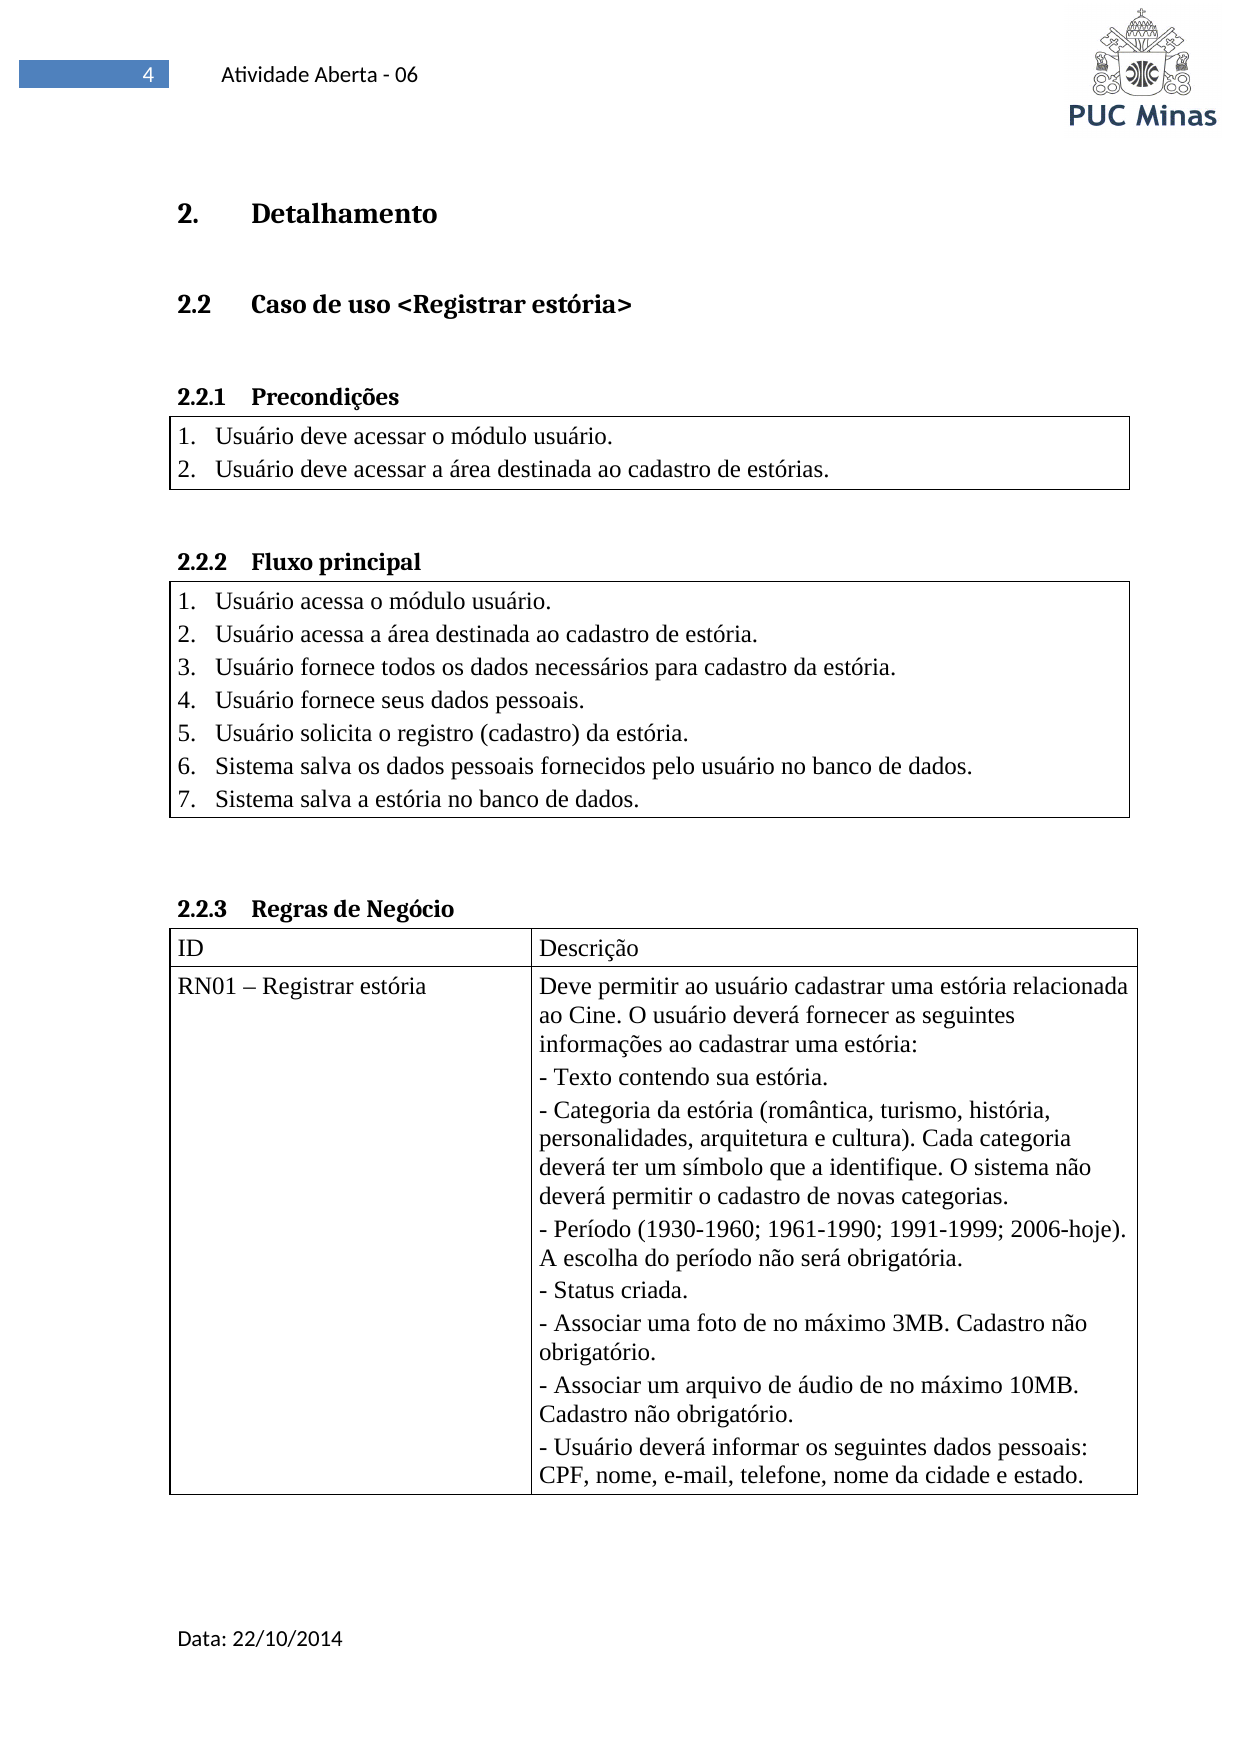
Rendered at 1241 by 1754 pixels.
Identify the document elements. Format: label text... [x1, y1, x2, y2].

table_cell Deve permitir ao usuário cadastrar uma estória relacionada ao Cine. O usuário deverá fornecer as seguintes informações ao cadastrar uma estória: - Texto contendo sua estória. - Categoria da estória (romântica, turismo, história, personalidades, arquitetura e cultura). Cada categoria deverá ter um símbolo que a identifique. O sistema não deverá permitir o cadastro de novas categorias. - Período (1930-1960; 1961-1990; 1991-1999; 2006-hoje). A escolha do período não será obrigatória. - Status criada. - Associar uma foto de no máximo 3MB. Cadastro não obrigatório. - Associar um arquivo de áudio de no máximo 10MB. Cadastro não obrigatório. - Usuário deverá informar os seguintes dados pessoais: CPF, nome, e-mail, telefone, nome da cidade e estado. [532, 967, 1137, 1493]
table_cell RN01 – Registrar estória [171, 967, 531, 1493]
text 2.2.1 Precondições [177, 383, 1063, 412]
table_header Usuário deve acessar o módulo usuário. Usuário deve acessar a área destinada ao cadastro de estórias. [171, 417, 1129, 489]
text 2.2.3 Regras de Negócio [177, 895, 1063, 924]
text 2. Detalhamento [177, 198, 1063, 231]
table_header Usuário acessa o módulo usuário. Usuário acessa a área destinada ao cadastro de estória. Usuário fornece todos os dados necessários para cadastro da estória. Usuário fornece seus dados pessoais. Usuário solicita o registro (cadastro) da estória. Sistema salva os dados pessoais fornecidos pelo usuário no banco de dados. Sistema salva a estória no banco de dados. [171, 582, 1129, 817]
text 2.2 Caso de uso <Registrar estória> [177, 289, 1063, 320]
text 2.2.2 Fluxo principal [177, 548, 1063, 577]
table_header Descrição [532, 929, 1137, 966]
table_header ID [171, 929, 531, 966]
picture [1064, 3, 1222, 138]
